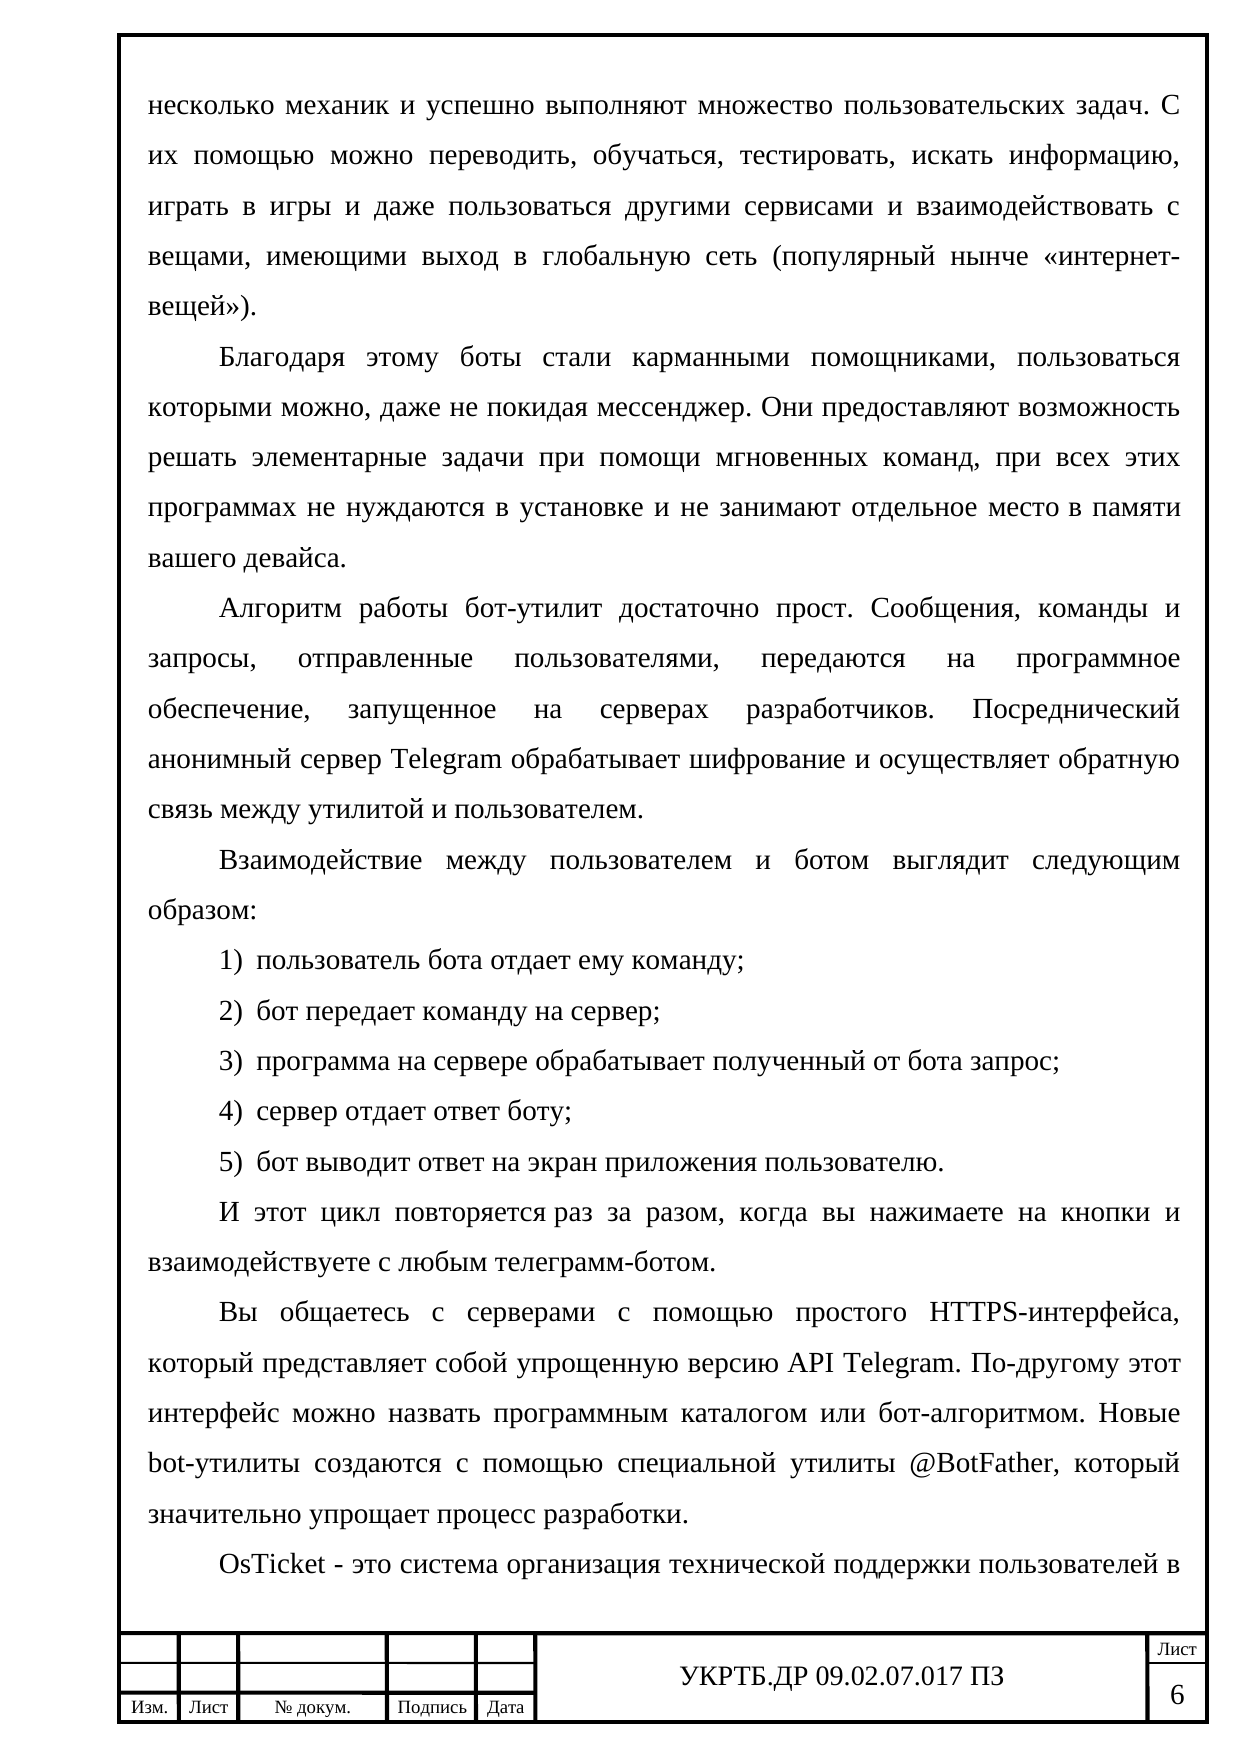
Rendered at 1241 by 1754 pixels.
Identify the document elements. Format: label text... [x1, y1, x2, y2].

list бот передает команду на сервер; [218, 993, 1181, 1026]
list сервер отдает ответ боту; [218, 1093, 1181, 1127]
text Благодаря этому боты стали карманными помощниками, пользоваться которыми можно, даже не покидая мессенджер. Они предоставляют возможность решать элементарные задачи при помощи мгновенных команд, при всех этих программах не нуждаются в установке и не занимают отдельное место в памяти вашего девайса. [148, 339, 1181, 573]
text Взаимодействие между пользователем и ботом выглядит следующим образом: [148, 842, 1181, 926]
text Алгоритм работы бот-утилит достаточно прост. Сообщения, команды и запросы, отправленные пользователями, передаются на программное обеспечение, запущенное на серверах разработчиков. Посреднический анонимный сервер Telegram обрабатывает шифрование и осуществляет обратную связь между утилитой и пользователем. [148, 590, 1181, 825]
text И этот цикл повторяется раз за разом, когда вы нажимаете на кнопки и взаимодействуете с любым телеграмм-ботом. [148, 1194, 1181, 1278]
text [148, 87, 1181, 322]
list программа на сервере обрабатывает полученный от бота запрос; [218, 1043, 1181, 1077]
list бот выводит ответ на экран приложения пользователю. [218, 1144, 1181, 1177]
text Вы общаетесь с серверами с помощью простого HTTPS-интерфейса, который представляет собой упрощенную версию API Telegram. По-другому этот интерфейс можно назвать программным каталогом или бот-алгоритмом. Новые bot-утилиты создаются с помощью специальной утилиты @BotFather, который значительно упрощает процесс разработки. [148, 1294, 1181, 1529]
list пользователь бота отдает ему команду; [218, 942, 1181, 976]
